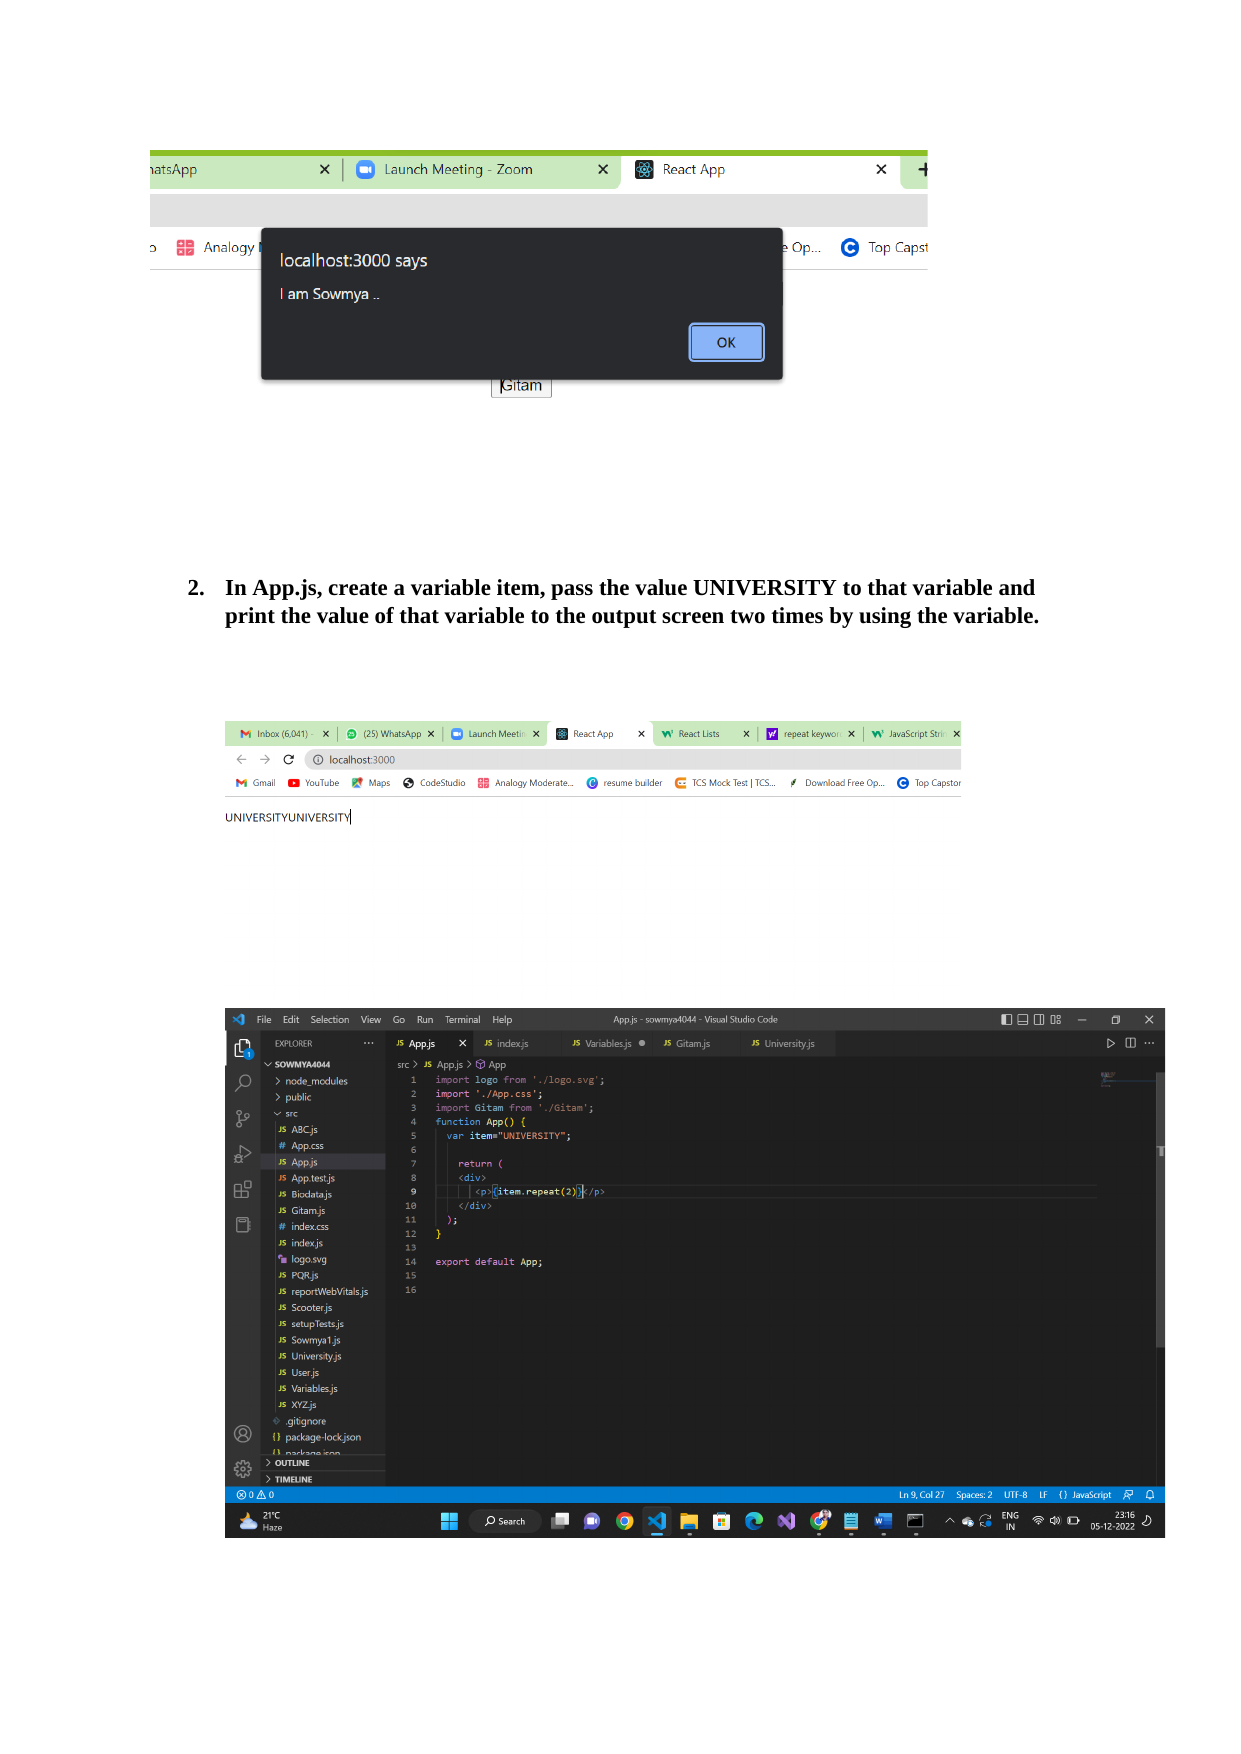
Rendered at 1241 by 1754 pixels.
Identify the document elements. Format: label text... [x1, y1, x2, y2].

picture [225, 721, 962, 1007]
list In App.js, create a variable item, pass the value UNIVERSITY to that variable and print the value of that variable to the output screen two times by using the variable. [187, 574, 1090, 629]
picture [225, 1008, 1166, 1538]
picture [150, 150, 928, 511]
